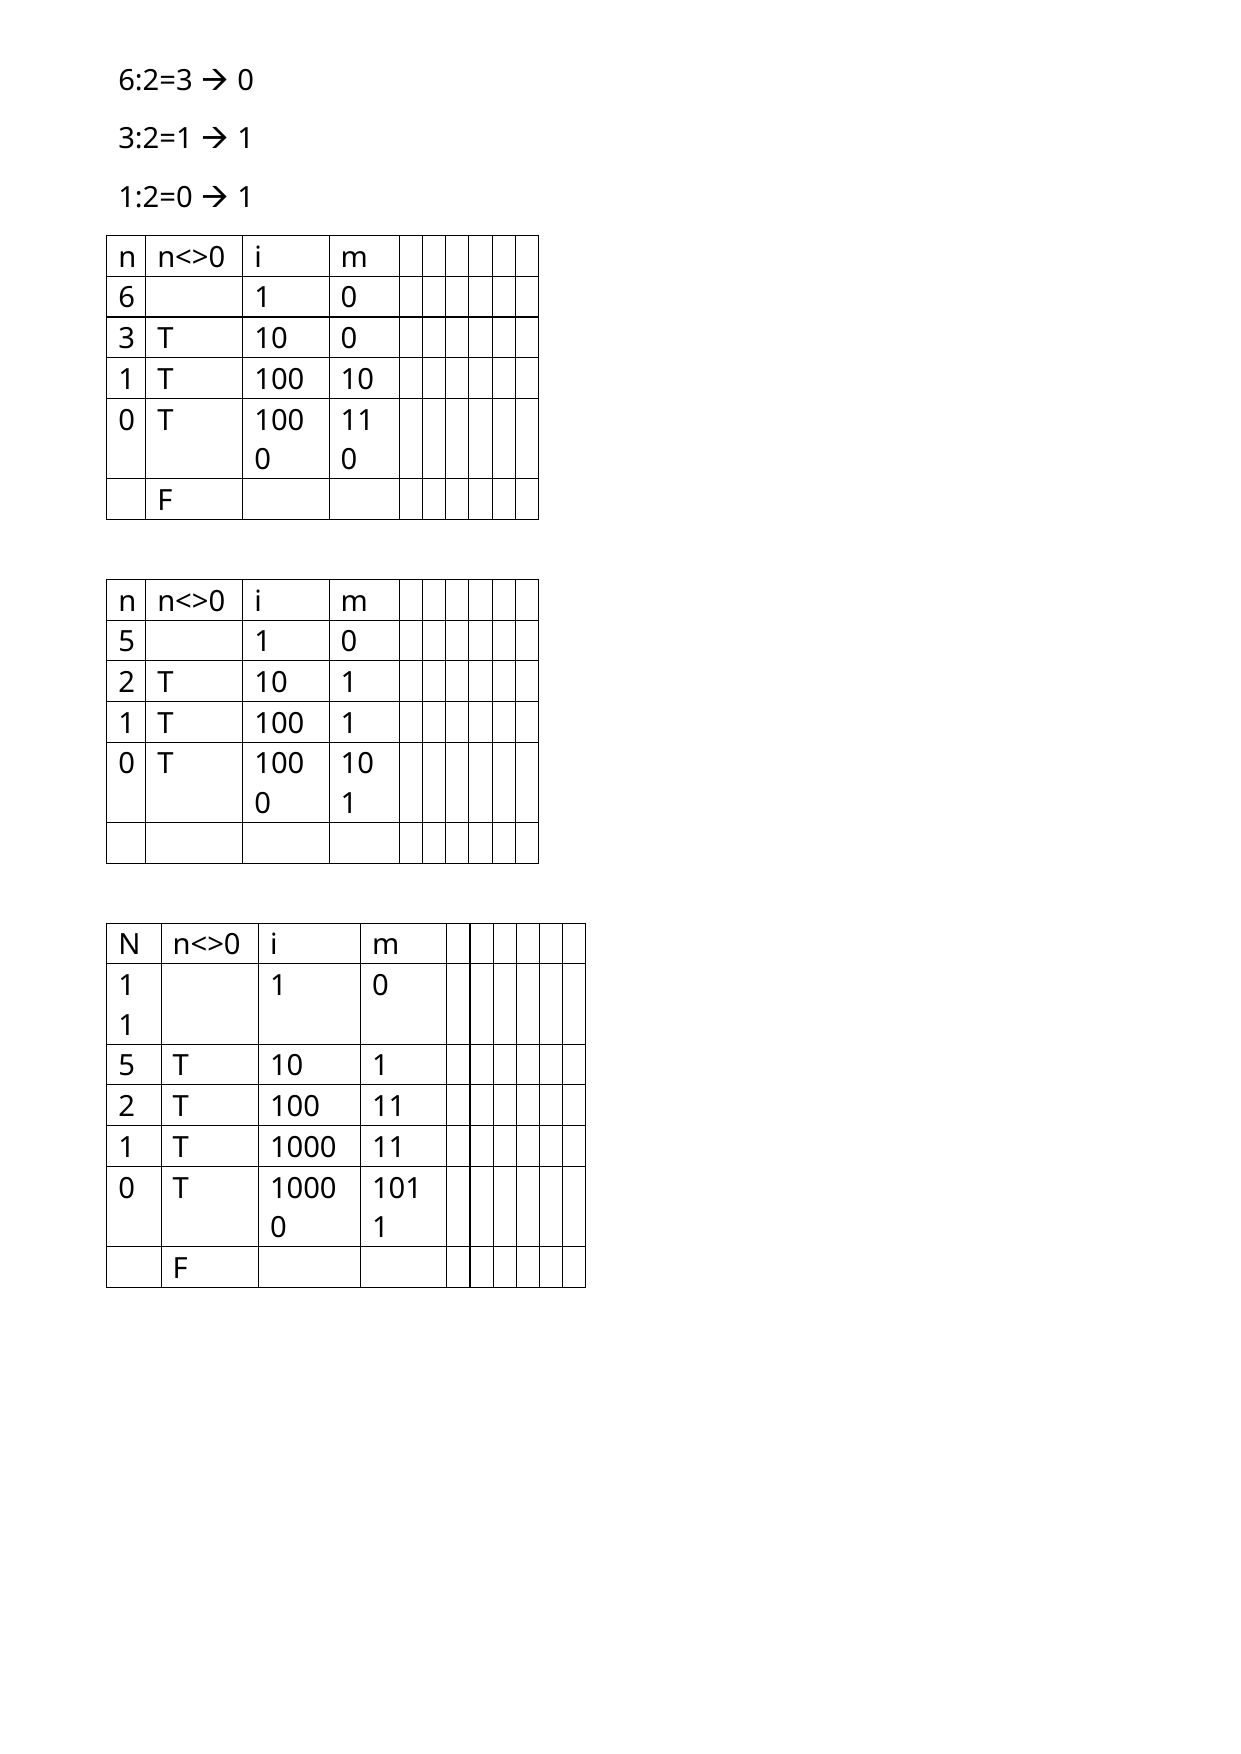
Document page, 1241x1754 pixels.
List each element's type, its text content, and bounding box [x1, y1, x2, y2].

table_cell [517, 964, 539, 1044]
table_cell [494, 1247, 516, 1287]
table_cell [400, 318, 422, 357]
table_cell 1000 [259, 1126, 360, 1166]
table_cell [469, 743, 492, 822]
table_cell [447, 1247, 469, 1287]
table_cell [469, 661, 492, 701]
table_cell [494, 1167, 516, 1246]
table_cell [494, 1045, 516, 1084]
text 1:2=0 1 [118, 176, 1181, 216]
table_cell [471, 1085, 493, 1125]
table_cell [400, 277, 422, 316]
table_cell [400, 702, 422, 742]
table_cell 10 [259, 1045, 360, 1084]
table_cell [107, 823, 145, 863]
table_header [494, 924, 516, 963]
table_cell [563, 1167, 585, 1246]
table_cell [493, 621, 515, 660]
table_cell [540, 1045, 562, 1084]
table_cell [446, 479, 468, 519]
table_cell T [162, 1045, 258, 1084]
table_cell [471, 1045, 493, 1084]
table_cell 1000 [243, 399, 329, 478]
table_cell [469, 479, 492, 519]
table_cell 10 [243, 661, 329, 701]
table_cell 1 [243, 621, 329, 660]
table_cell 1 [361, 1045, 446, 1084]
table_cell [446, 318, 468, 357]
table_cell [400, 358, 422, 398]
table_cell [446, 743, 468, 822]
table_header [540, 924, 562, 963]
table_cell [516, 318, 538, 357]
table_cell [423, 277, 445, 316]
table_cell 100 [243, 358, 329, 398]
table_header [469, 580, 492, 619]
table_cell [447, 1045, 469, 1084]
table_cell [423, 358, 445, 398]
table_header n [107, 236, 145, 276]
table_header n [107, 580, 145, 619]
table_cell 0 [107, 399, 145, 478]
table_header [423, 580, 445, 619]
table_cell [423, 823, 445, 863]
table_header [423, 236, 445, 276]
table_cell F [146, 479, 242, 519]
table_cell [540, 1126, 562, 1166]
table_cell [540, 1167, 562, 1246]
table_cell [563, 1045, 585, 1084]
table_cell 0 [107, 1167, 161, 1246]
table_cell T [146, 661, 242, 701]
table_cell [516, 358, 538, 398]
table_cell [494, 1126, 516, 1166]
table_header [446, 236, 468, 276]
table_cell [540, 1085, 562, 1125]
table_cell 0 [330, 621, 399, 660]
table_cell T [146, 318, 242, 357]
table_cell [361, 1247, 446, 1287]
table_cell [446, 621, 468, 660]
table_cell [517, 1085, 539, 1125]
table_cell T [146, 743, 242, 822]
table_cell [259, 1247, 360, 1287]
table_cell [447, 1126, 469, 1166]
table_header m [361, 924, 446, 963]
table_cell [540, 964, 562, 1044]
table_cell 3 [107, 318, 145, 357]
table_cell [423, 479, 445, 519]
table_cell [423, 399, 445, 478]
table_cell [400, 823, 422, 863]
table_cell [469, 621, 492, 660]
table_header [471, 924, 493, 963]
table_cell [516, 277, 538, 316]
table_cell [446, 277, 468, 316]
table_cell T [146, 358, 242, 398]
table_cell [400, 743, 422, 822]
table_cell [423, 621, 445, 660]
table_cell [146, 277, 242, 316]
table_cell [516, 823, 538, 863]
table_cell [447, 964, 469, 1044]
text 3:2=1 1 [118, 118, 1181, 157]
table_cell 11 [361, 1126, 446, 1166]
text 6:2=3 0 [118, 59, 1181, 99]
table_cell [400, 399, 422, 478]
table_cell 11 [361, 1085, 446, 1125]
table_cell [423, 318, 445, 357]
table_cell [516, 621, 538, 660]
table_cell [330, 479, 399, 519]
table_cell 0 [330, 277, 399, 316]
table_cell [563, 964, 585, 1044]
table_cell [243, 479, 329, 519]
table_cell [493, 823, 515, 863]
table_cell [516, 399, 538, 478]
table_header [493, 236, 515, 276]
table_cell [494, 1085, 516, 1125]
table_cell [493, 702, 515, 742]
table_cell [469, 702, 492, 742]
table_cell [107, 1247, 161, 1287]
table_cell 0 [107, 743, 145, 822]
table_cell [517, 1045, 539, 1084]
table_cell [493, 318, 515, 357]
table_cell 2 [107, 661, 145, 701]
table_cell [493, 479, 515, 519]
table_cell [471, 1167, 493, 1246]
table_cell [146, 621, 242, 660]
table_header [400, 236, 422, 276]
table_cell [563, 1126, 585, 1166]
table_cell 5 [107, 1045, 161, 1084]
table_cell [447, 1167, 469, 1246]
table_cell [563, 1085, 585, 1125]
table_cell 0 [361, 964, 446, 1044]
table_cell [469, 358, 492, 398]
table_cell 5 [107, 621, 145, 660]
table_cell [493, 399, 515, 478]
table_cell 6 [107, 277, 145, 316]
table_cell [330, 823, 399, 863]
table_header m [330, 236, 399, 276]
table_cell T [146, 399, 242, 478]
table_cell [493, 743, 515, 822]
table_cell [516, 661, 538, 701]
table_header [447, 924, 469, 963]
table_cell 101 [330, 743, 399, 822]
table_cell 11 [107, 964, 161, 1044]
table_header i [243, 580, 329, 619]
table_cell 100 [259, 1085, 360, 1125]
table_cell [517, 1167, 539, 1246]
table_cell 1011 [361, 1167, 446, 1246]
table_cell [516, 479, 538, 519]
table_cell 1 [330, 661, 399, 701]
table_header i [259, 924, 360, 963]
table_header i [243, 236, 329, 276]
table_cell T [162, 1085, 258, 1125]
table_cell 100 [243, 702, 329, 742]
table_cell [493, 277, 515, 316]
table_header n<>0 [146, 580, 242, 619]
table_cell 1 [107, 358, 145, 398]
table_cell [146, 823, 242, 863]
table_cell [493, 358, 515, 398]
table_cell [423, 661, 445, 701]
table_header n<>0 [162, 924, 258, 963]
table_header [446, 580, 468, 619]
table_cell [516, 743, 538, 822]
table_cell [423, 743, 445, 822]
table_cell [469, 318, 492, 357]
table_cell 10000 [259, 1167, 360, 1246]
table_header m [330, 580, 399, 619]
table_cell [162, 964, 258, 1044]
table_cell 10 [330, 358, 399, 398]
table_cell T [162, 1126, 258, 1166]
table_cell [493, 661, 515, 701]
table_cell 1 [330, 702, 399, 742]
table_header [517, 924, 539, 963]
table_cell [400, 661, 422, 701]
table_cell [563, 1247, 585, 1287]
table_header [516, 236, 538, 276]
table_cell 1000 [243, 743, 329, 822]
table_cell [446, 399, 468, 478]
table_cell T [146, 702, 242, 742]
table_cell [471, 1247, 493, 1287]
table_cell [446, 358, 468, 398]
table_cell [471, 964, 493, 1044]
table_cell [469, 399, 492, 478]
table_header [516, 580, 538, 619]
table_cell [471, 1126, 493, 1166]
table_cell [423, 702, 445, 742]
table_cell [494, 964, 516, 1044]
table_cell [243, 823, 329, 863]
table_cell [447, 1085, 469, 1125]
table_cell [400, 479, 422, 519]
table_header N [107, 924, 161, 963]
table_cell T [162, 1167, 258, 1246]
table_cell [446, 823, 468, 863]
table_cell 1 [107, 702, 145, 742]
table_cell 0 [330, 318, 399, 357]
table_header [400, 580, 422, 619]
table_cell [446, 661, 468, 701]
table_cell [517, 1247, 539, 1287]
table_cell [516, 702, 538, 742]
table_cell [400, 621, 422, 660]
table_cell 1 [259, 964, 360, 1044]
table_cell [540, 1247, 562, 1287]
table_header n<>0 [146, 236, 242, 276]
table_header [469, 236, 492, 276]
table_header [563, 924, 585, 963]
table_cell 110 [330, 399, 399, 478]
table_cell [107, 479, 145, 519]
table_cell [469, 823, 492, 863]
table_cell 1 [107, 1126, 161, 1166]
table_cell 2 [107, 1085, 161, 1125]
table_header [493, 580, 515, 619]
table_cell [446, 702, 468, 742]
table_cell [469, 277, 492, 316]
table_cell 1 [243, 277, 329, 316]
table_cell 10 [243, 318, 329, 357]
table_cell F [162, 1247, 258, 1287]
table_cell [517, 1126, 539, 1166]
